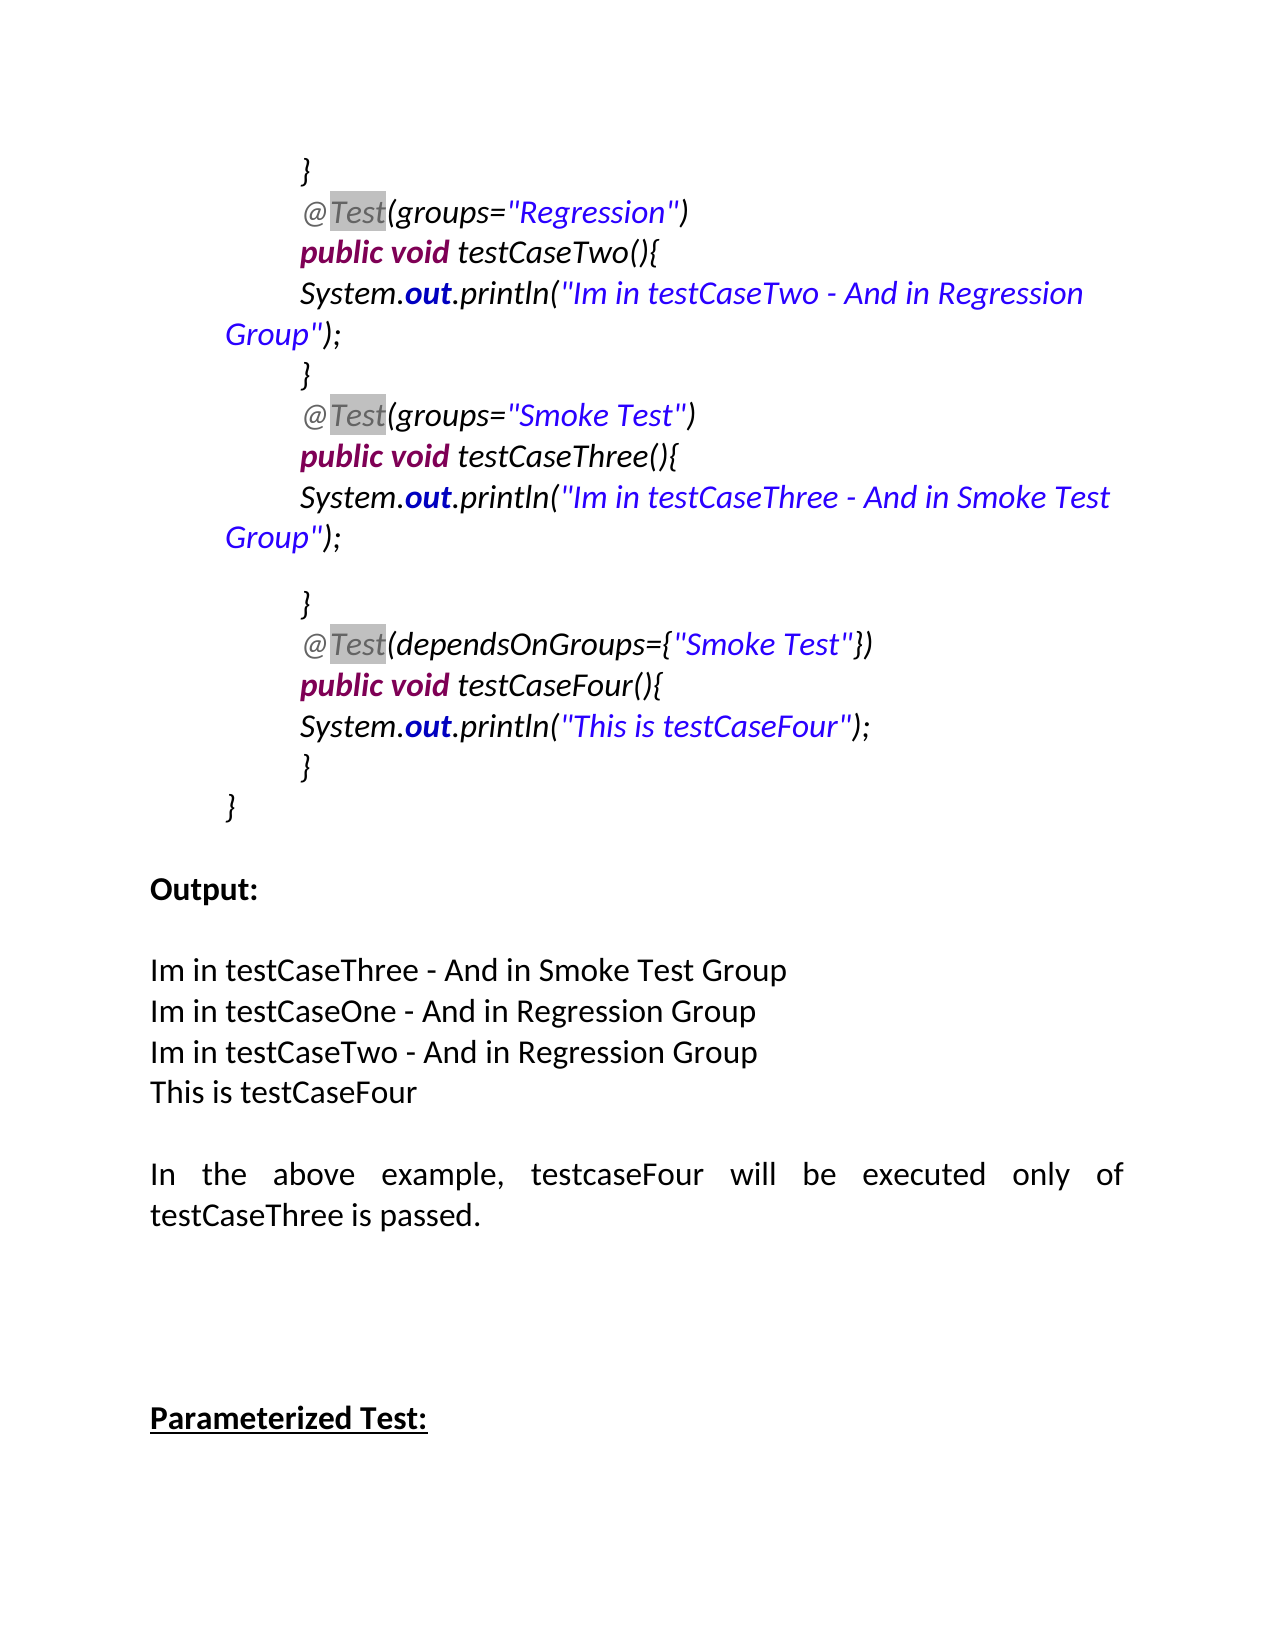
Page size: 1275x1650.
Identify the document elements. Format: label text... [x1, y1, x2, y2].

text } [225, 583, 1125, 623]
text } [225, 746, 1125, 786]
text @Test(groups="Smoke Test") [386, 394, 1125, 435]
text } [225, 786, 1125, 827]
text public void testCaseTwo(){ [225, 231, 1125, 272]
text Im in testCaseThree - And in Smoke Test Group [150, 949, 1125, 990]
text Output: [150, 868, 1125, 908]
text @Test(groups="Regression") [386, 191, 1125, 231]
text @Test(dependsOnGroups={"Smoke Test"}) [225, 623, 1125, 664]
text This is testCaseFour [150, 1071, 1125, 1112]
text System.out.println("Im in testCaseThree - And in Smoke Test Group"); [225, 476, 1125, 557]
text } [225, 354, 1125, 394]
text } [225, 150, 1125, 191]
text @Test(groups="Smoke Test") [225, 394, 330, 435]
text Im in testCaseTwo - And in Regression Group [150, 1031, 1125, 1071]
text Parameterized Test: [150, 1397, 1125, 1438]
text Im in testCaseOne - And in Regression Group [150, 990, 1125, 1031]
text public void testCaseFour(){ [225, 664, 1125, 705]
text System.out.println("This is testCaseFour"); [225, 705, 1125, 746]
text System.out.println("Im in testCaseTwo - And in Regression Group"); [225, 272, 1125, 354]
text public void testCaseThree(){ [225, 435, 1125, 476]
text @Test(groups="Regression") [225, 191, 330, 231]
text In the above example, testcaseFour will be executed only of testCaseThree is passed. [150, 1153, 1125, 1234]
